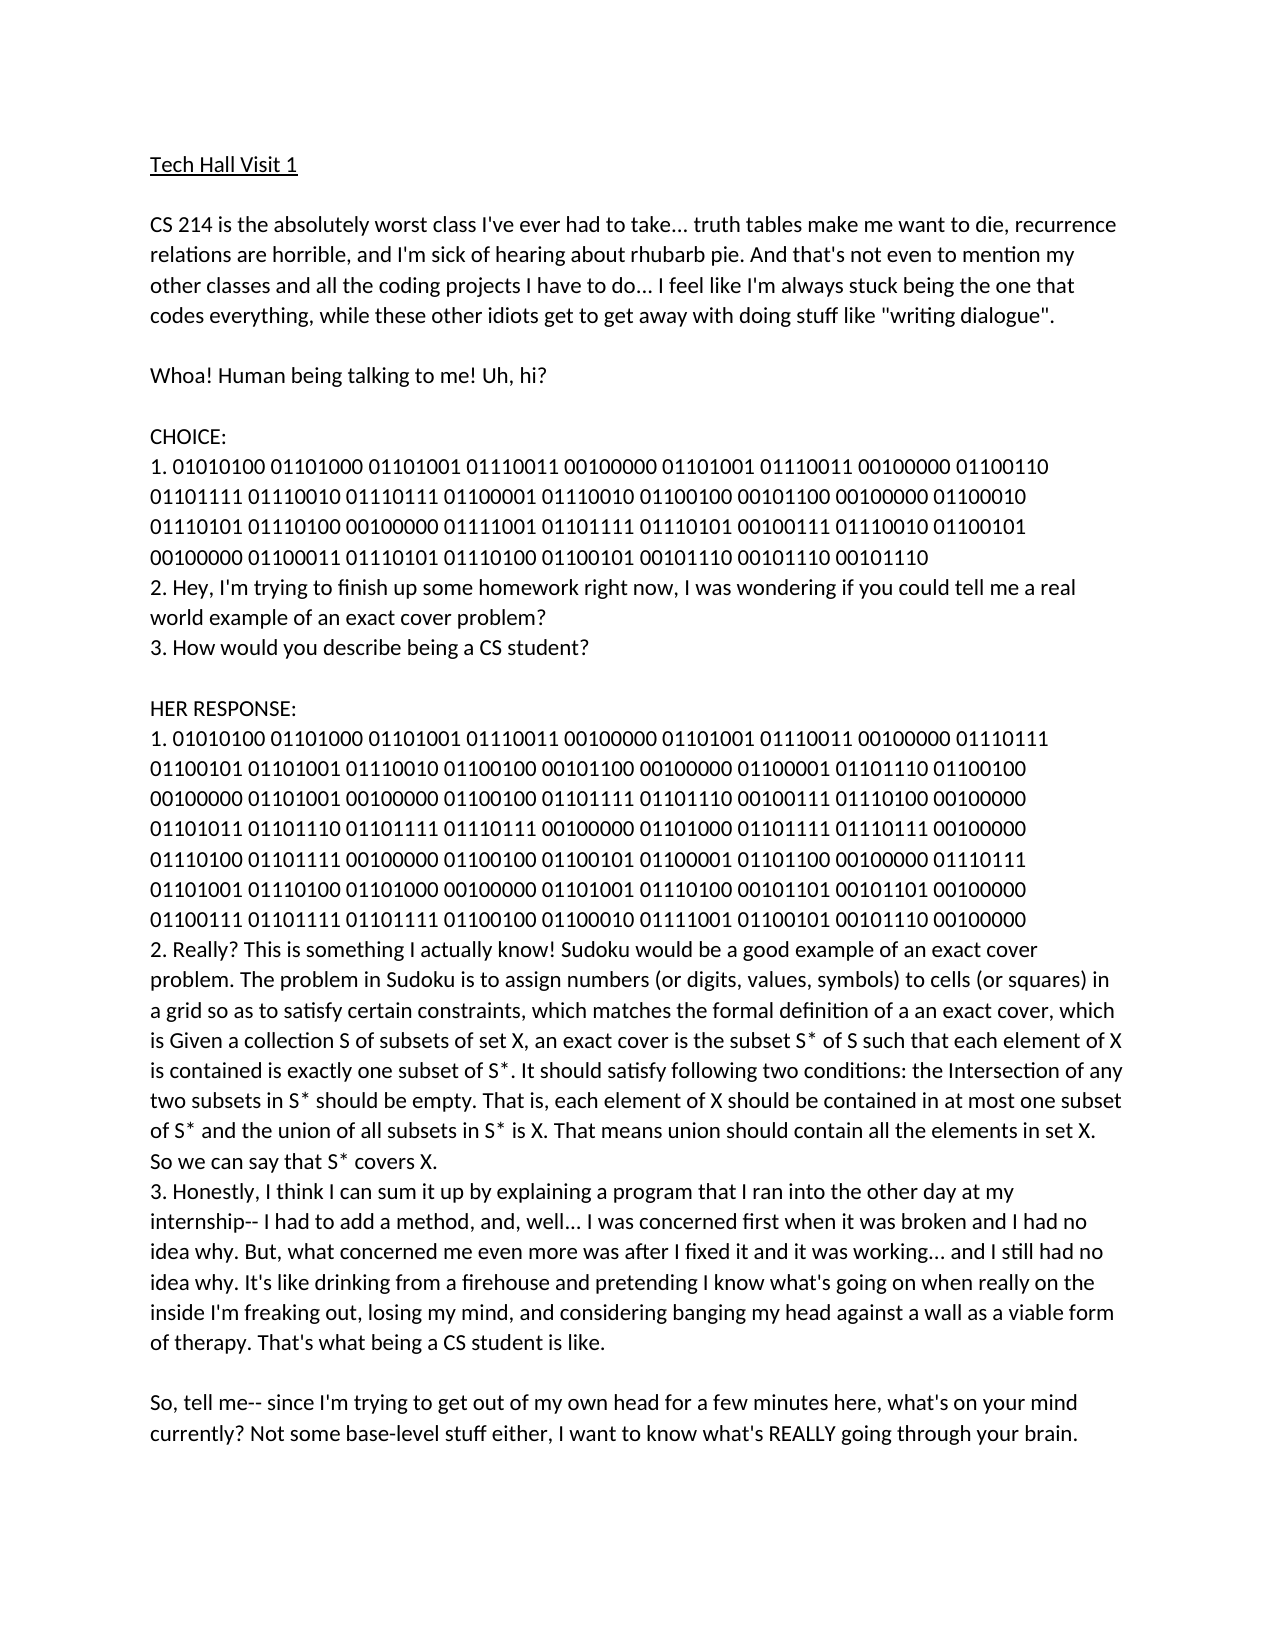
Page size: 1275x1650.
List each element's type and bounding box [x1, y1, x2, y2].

text [150, 150, 1125, 1477]
